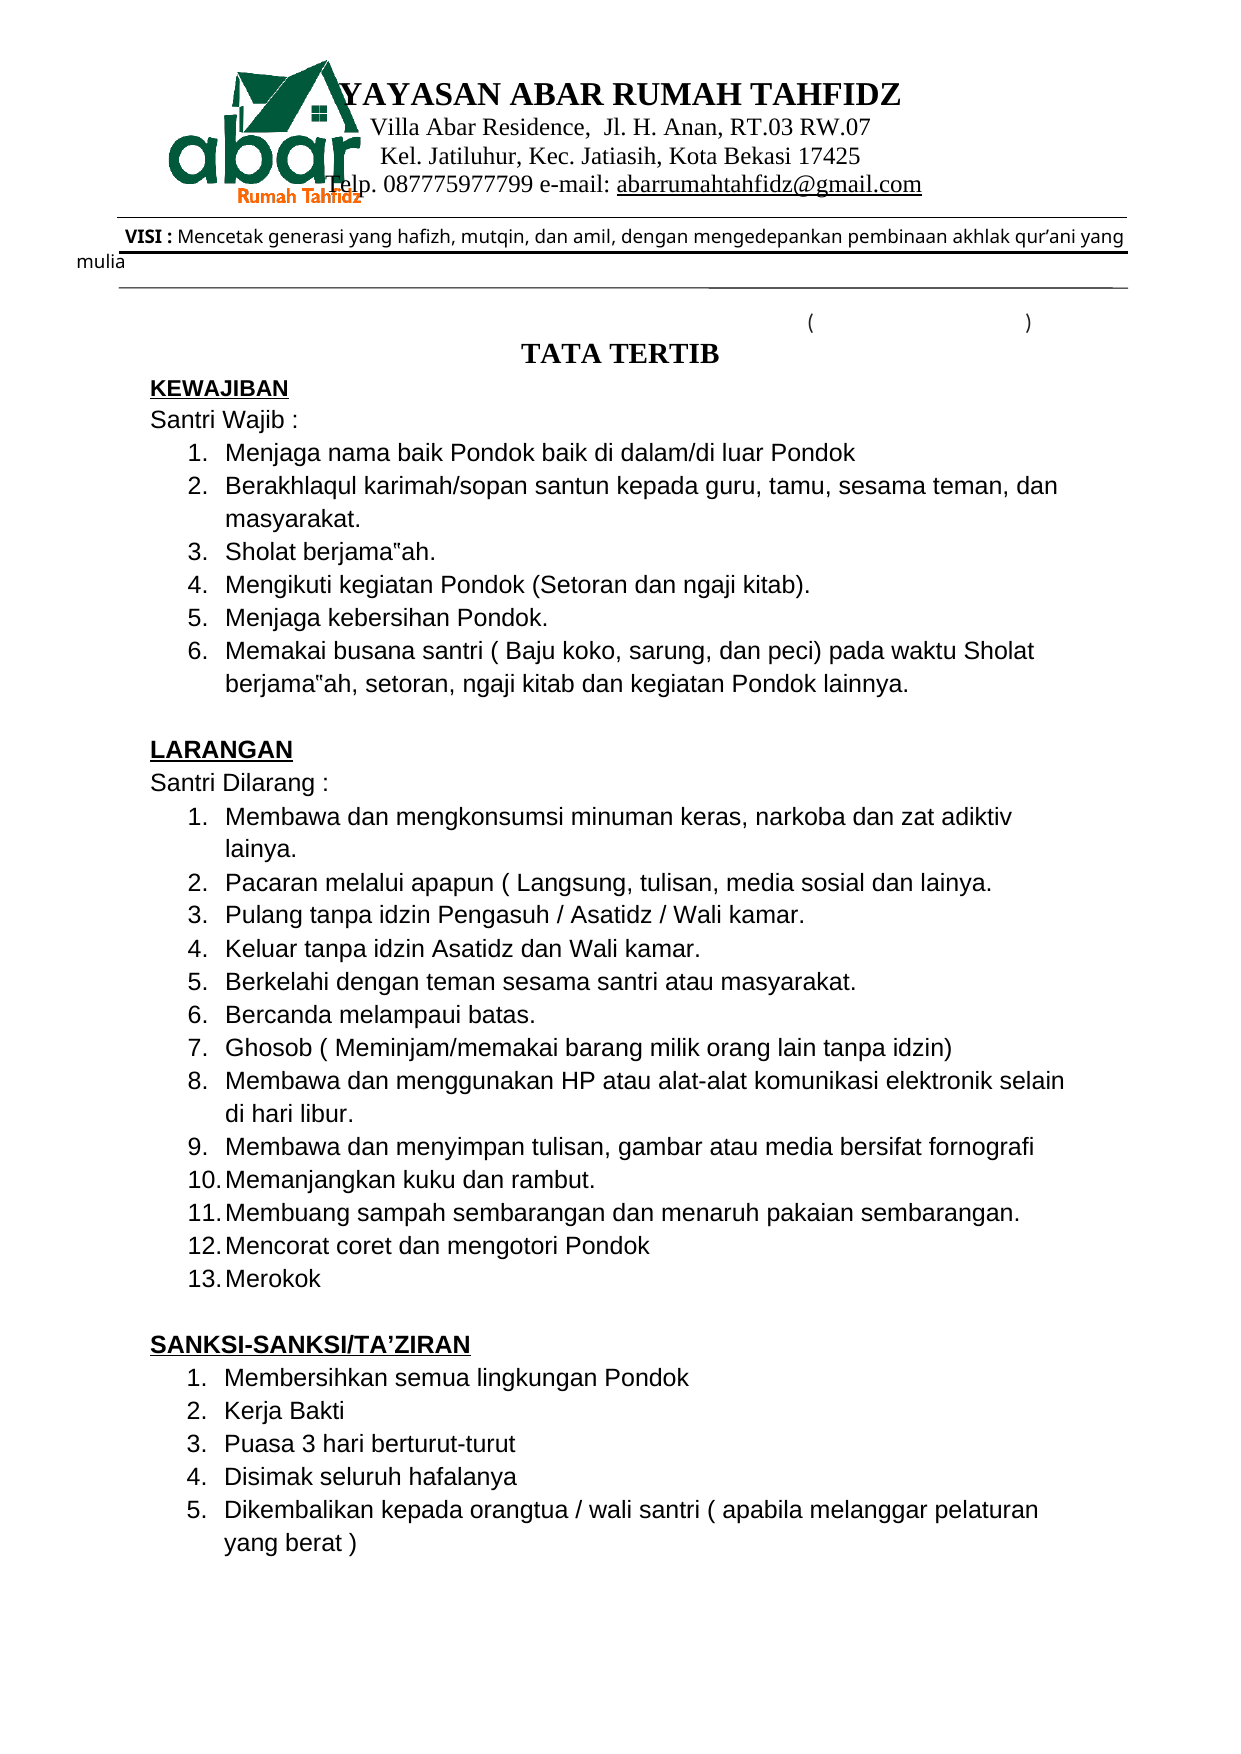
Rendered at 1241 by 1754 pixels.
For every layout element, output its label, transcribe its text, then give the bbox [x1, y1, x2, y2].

list Sholat berjama‟ah. [187, 537, 1090, 566]
list Merokok [187, 1264, 1090, 1292]
list Memakai busana santri ( Baju koko, sarung, dan peci) pada waktu Sholat berjama‟ah, setoran, ngaji kitab dan kegiatan Pondok lainnya. [187, 636, 1090, 698]
list Santri Dilarang : [150, 768, 1090, 797]
list Ghosob ( Meminjam/memakai barang milik orang lain tanpa idzin) [187, 1033, 1090, 1061]
list Pacaran melalui apapun ( Langsung, tulisan, media sosial dan lainya. [187, 867, 1090, 896]
list Disimak seluruh hafalanya [186, 1462, 1090, 1491]
text ( ) [150, 308, 1090, 336]
list Berakhlaqul karimah/sopan santun kepada guru, tamu, sesama teman, dan masyarakat. [187, 471, 1090, 533]
list Memanjangkan kuku dan rambut. [187, 1165, 1090, 1193]
list Membersihkan semua lingkungan Pondok [186, 1363, 1090, 1392]
list Membawa dan menggunakan HP atau alat-alat komunikasi elektronik selain di hari libur. [187, 1066, 1090, 1127]
list LARANGAN [150, 735, 1090, 764]
list Menjaga kebersihan Pondok. [187, 603, 1090, 632]
list SANKSI-SANKSI/TA’ZIRAN [150, 1330, 1090, 1358]
text KEWAJIBAN [150, 375, 1090, 401]
text Santri Wajib : [150, 405, 1090, 434]
list Mengikuti kegiatan Pondok (Setoran dan ngaji kitab). [187, 570, 1090, 599]
list Mencorat coret dan mengotori Pondok [187, 1231, 1090, 1259]
picture [168, 60, 361, 203]
list Kerja Bakti [186, 1396, 1090, 1424]
list Berkelahi dengan teman sesama santri atau masyarakat. [187, 967, 1090, 995]
list Keluar tanpa idzin Asatidz dan Wali kamar. [187, 933, 1090, 962]
list Dikembalikan kepada orangtua / wali santri ( apabila melanggar pelaturan yang berat ) [186, 1495, 1090, 1557]
list Bercanda melampaui batas. [187, 999, 1090, 1028]
list Membawa dan mengkonsumsi minuman keras, narkoba dan zat adiktiv lainya. [187, 801, 1090, 863]
list Membuang sampah sembarangan dan menaruh pakaian sembarangan. [187, 1198, 1090, 1226]
list Pulang tanpa idzin Pengasuh / Asatidz / Wali kamar. [187, 901, 1090, 929]
list Menjaga nama baik Pondok baik di dalam/di luar Pondok [187, 438, 1090, 467]
text TATA TERTIB [150, 336, 1090, 370]
list Puasa 3 hari berturut-turut [186, 1429, 1090, 1458]
list Membawa dan menyimpan tulisan, gambar atau media bersifat fornografi [187, 1132, 1090, 1160]
